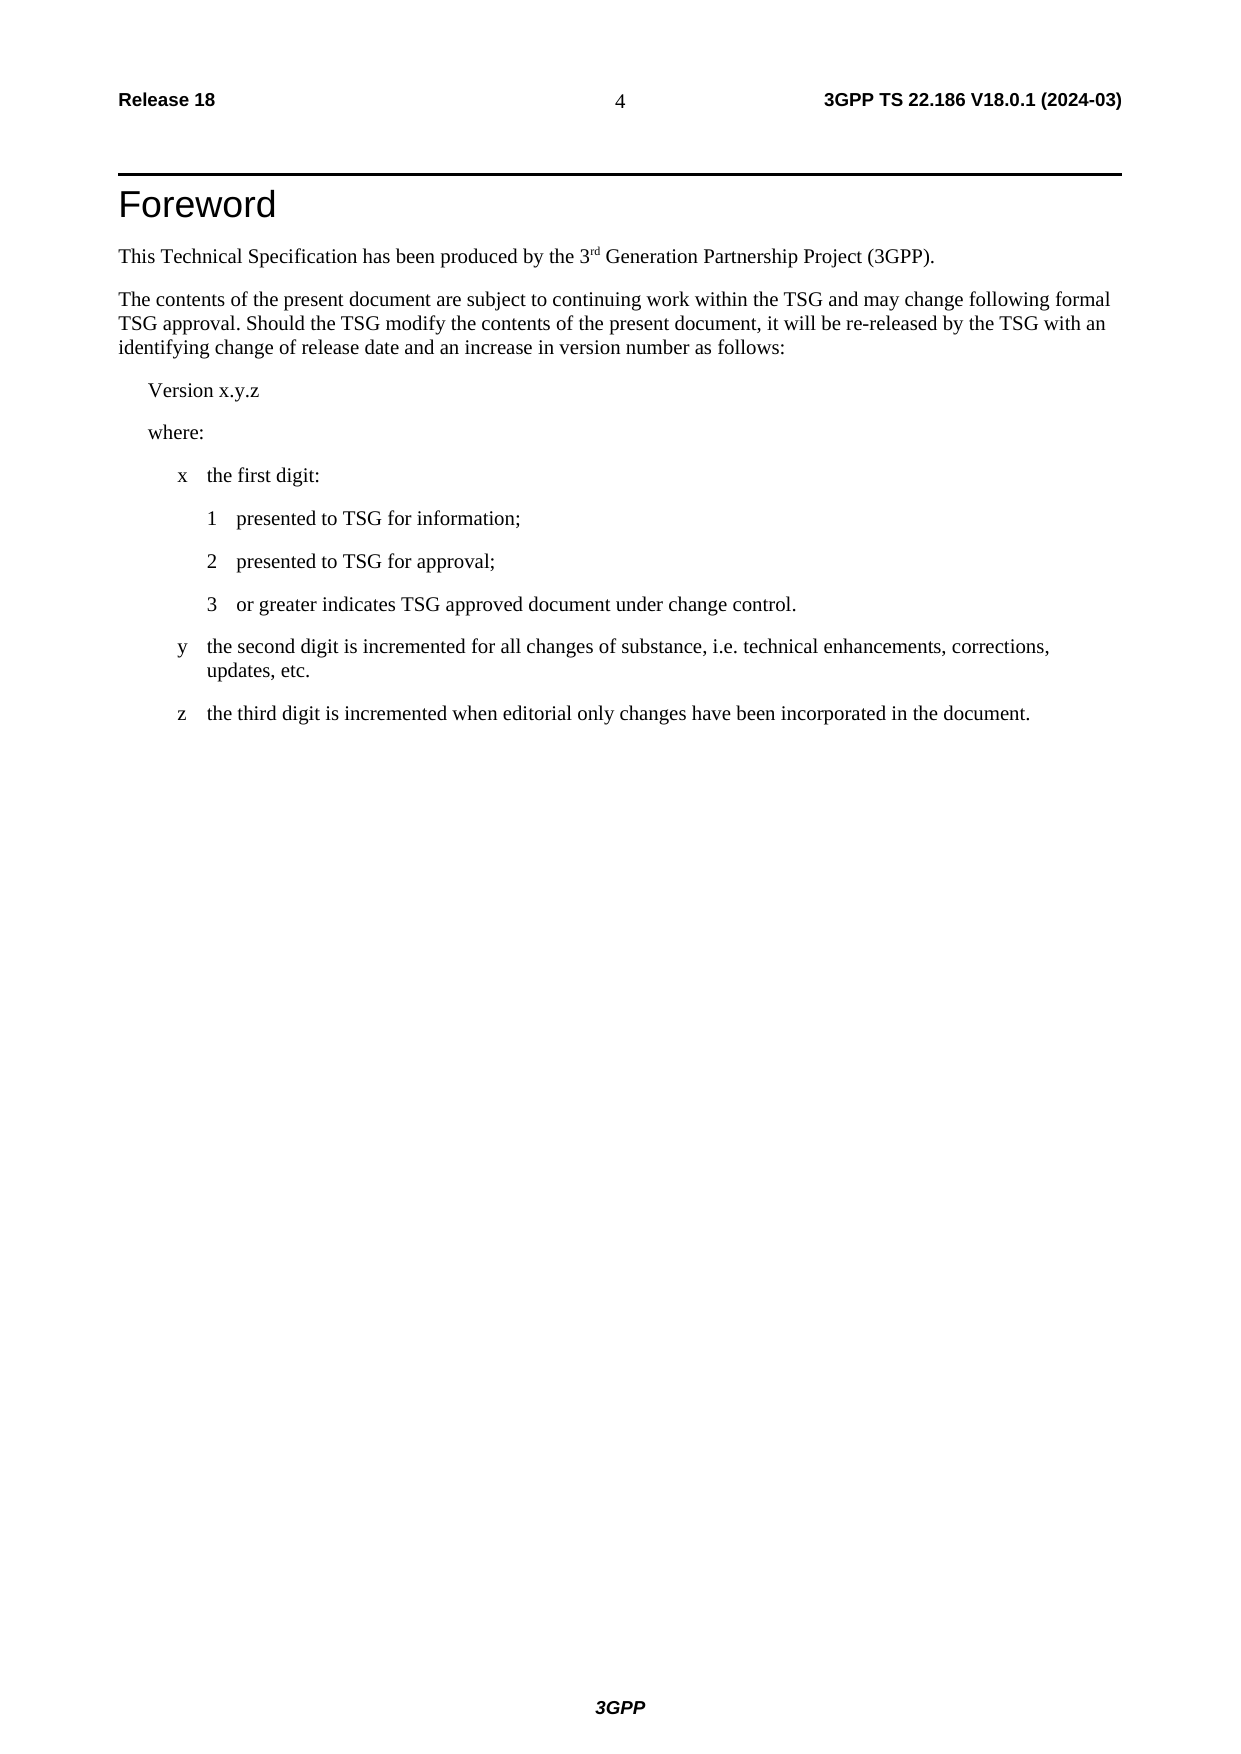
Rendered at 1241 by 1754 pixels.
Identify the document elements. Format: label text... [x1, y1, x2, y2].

text The contents of the present document are subject to continuing work within the TSG and may change following formal TSG approval. Should the TSG modify the contents of the present document, it will be re-released by the TSG with an identifying change of release date and an increase in version number as follows: [118, 287, 1122, 359]
text 2 presented to TSG for approval; [207, 549, 1122, 573]
text Version x.y.z [148, 377, 1122, 402]
text 1 presented to TSG for information; [207, 506, 1122, 530]
subtitle Foreword [118, 176, 1122, 225]
text 3 or greater indicates TSG approved document under change control. [207, 592, 1122, 616]
text where: [148, 420, 1122, 444]
text This Technical Specification has been produced by the 3rd Generation Partnership Project (3GPP). [118, 244, 1122, 268]
text y the second digit is incremented for all changes of substance, i.e. technical enhancements, corrections, updates, etc. [177, 634, 1122, 682]
text z the third digit is incremented when editorial only changes have been incorporated in the document. [177, 701, 1122, 725]
text x the first digit: [177, 463, 1122, 487]
